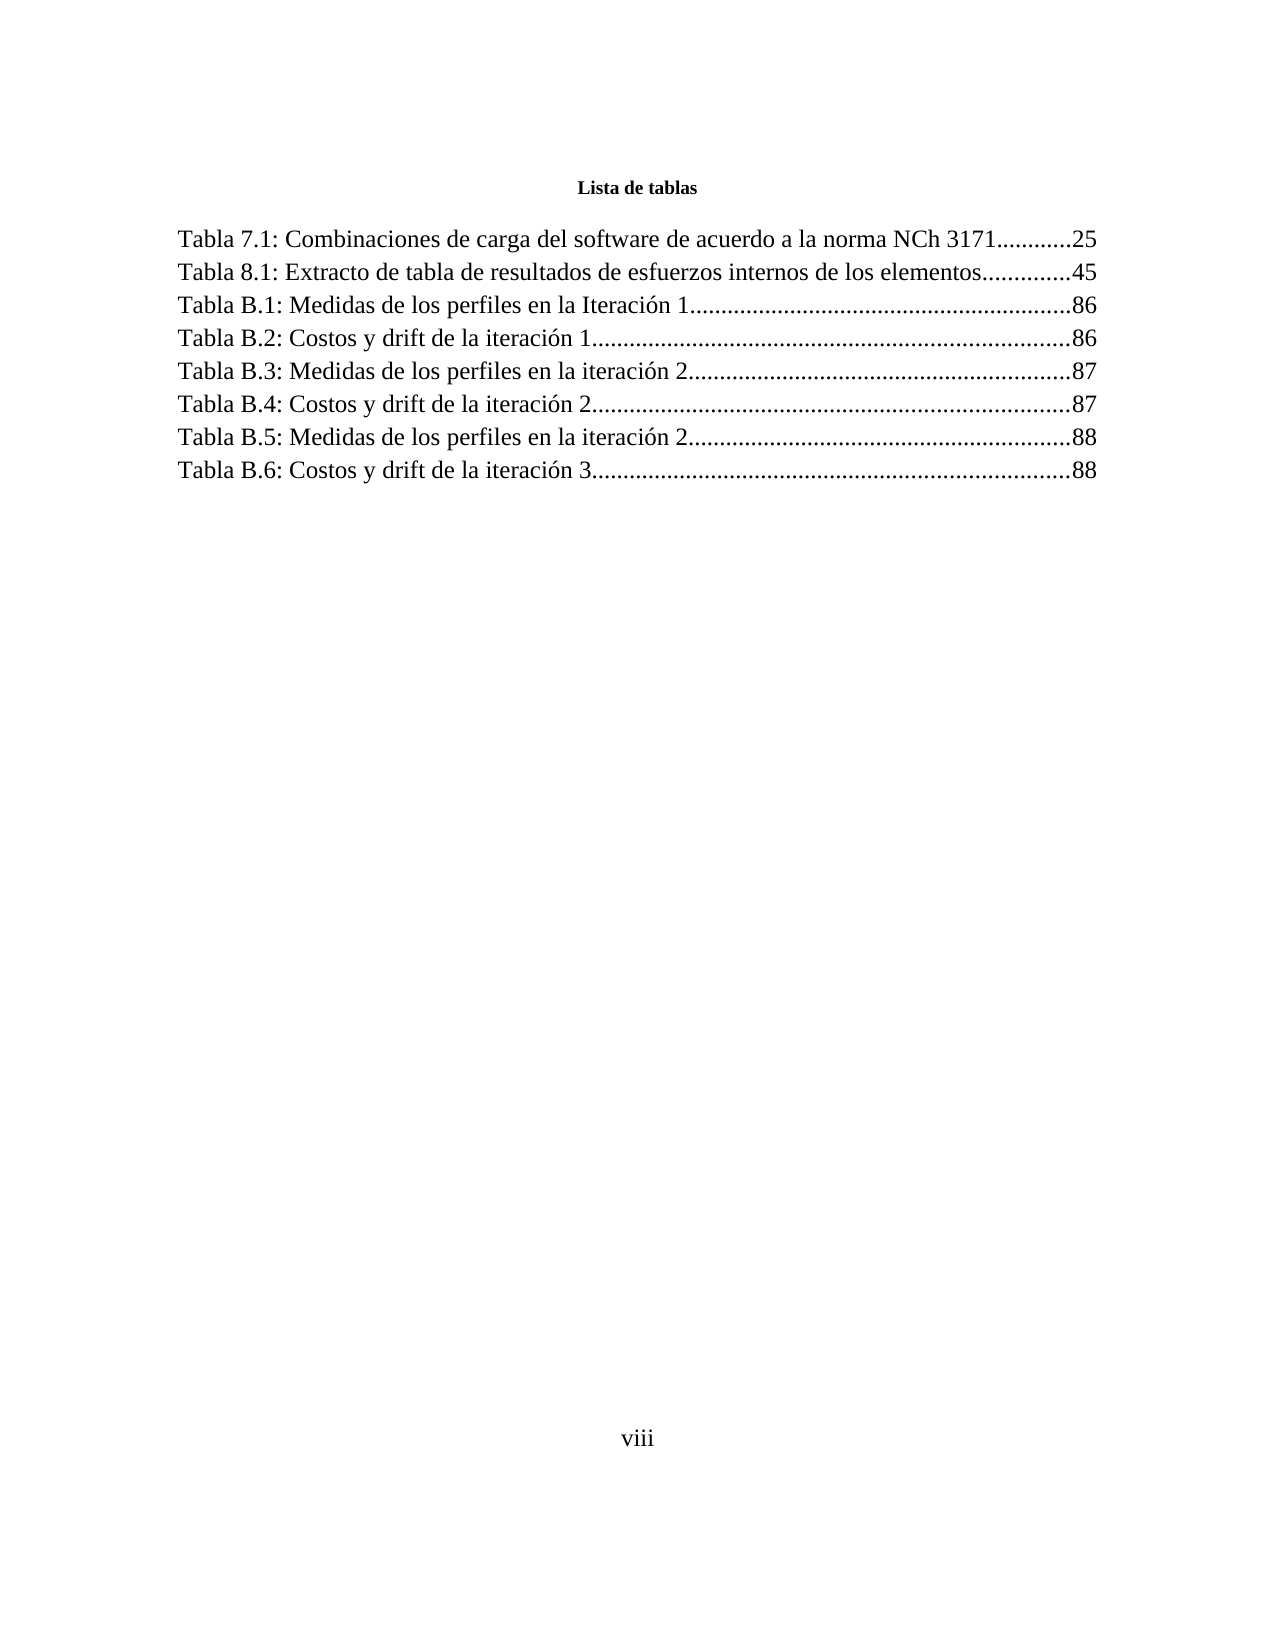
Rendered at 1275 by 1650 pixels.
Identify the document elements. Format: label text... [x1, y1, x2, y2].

text Tabla B.2: Costos y drift de la iteración 1. 86 [177, 323, 1098, 352]
text Tabla 8.1: Extracto de tabla de resultados de esfuerzos internos de los elementos. 45 [177, 257, 1098, 286]
text Tabla B.5: Medidas de los perfiles en la iteración 2. 88 [177, 422, 1098, 451]
text Tabla B.1: Medidas de los perfiles en la Iteración 1. 86 [177, 290, 1098, 319]
text Tabla B.6: Costos y drift de la iteración 3. 88 [177, 455, 1098, 484]
text Tabla 7.1: Combinaciones de carga del software de acuerdo a la norma NCh 3171. 25 [177, 224, 1098, 253]
text Tabla B.4: Costos y drift de la iteración 2. 87 [177, 389, 1098, 418]
title Lista de tablas [177, 160, 1098, 198]
text Tabla B.3: Medidas de los perfiles en la iteración 2. 87 [177, 356, 1098, 385]
